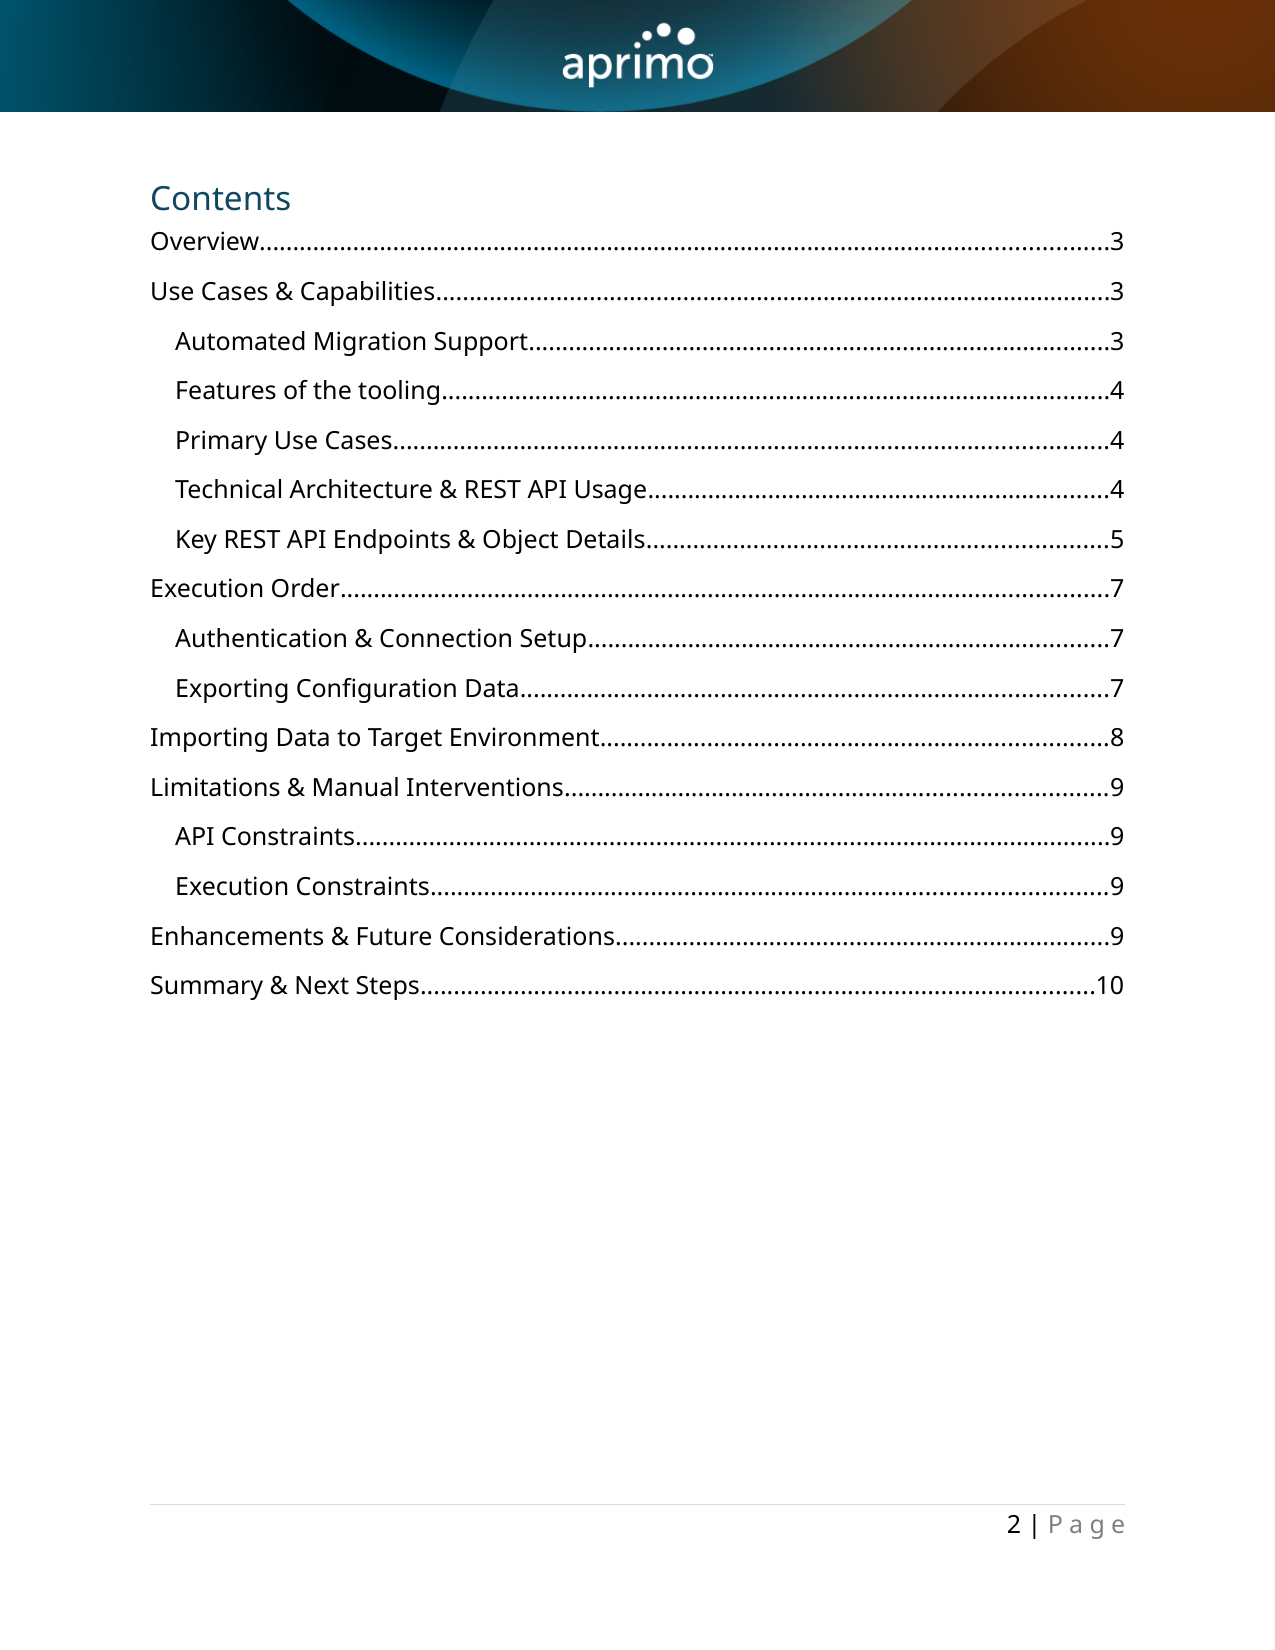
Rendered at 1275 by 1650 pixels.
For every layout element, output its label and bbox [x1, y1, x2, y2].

picture [202, 0, 1275, 112]
